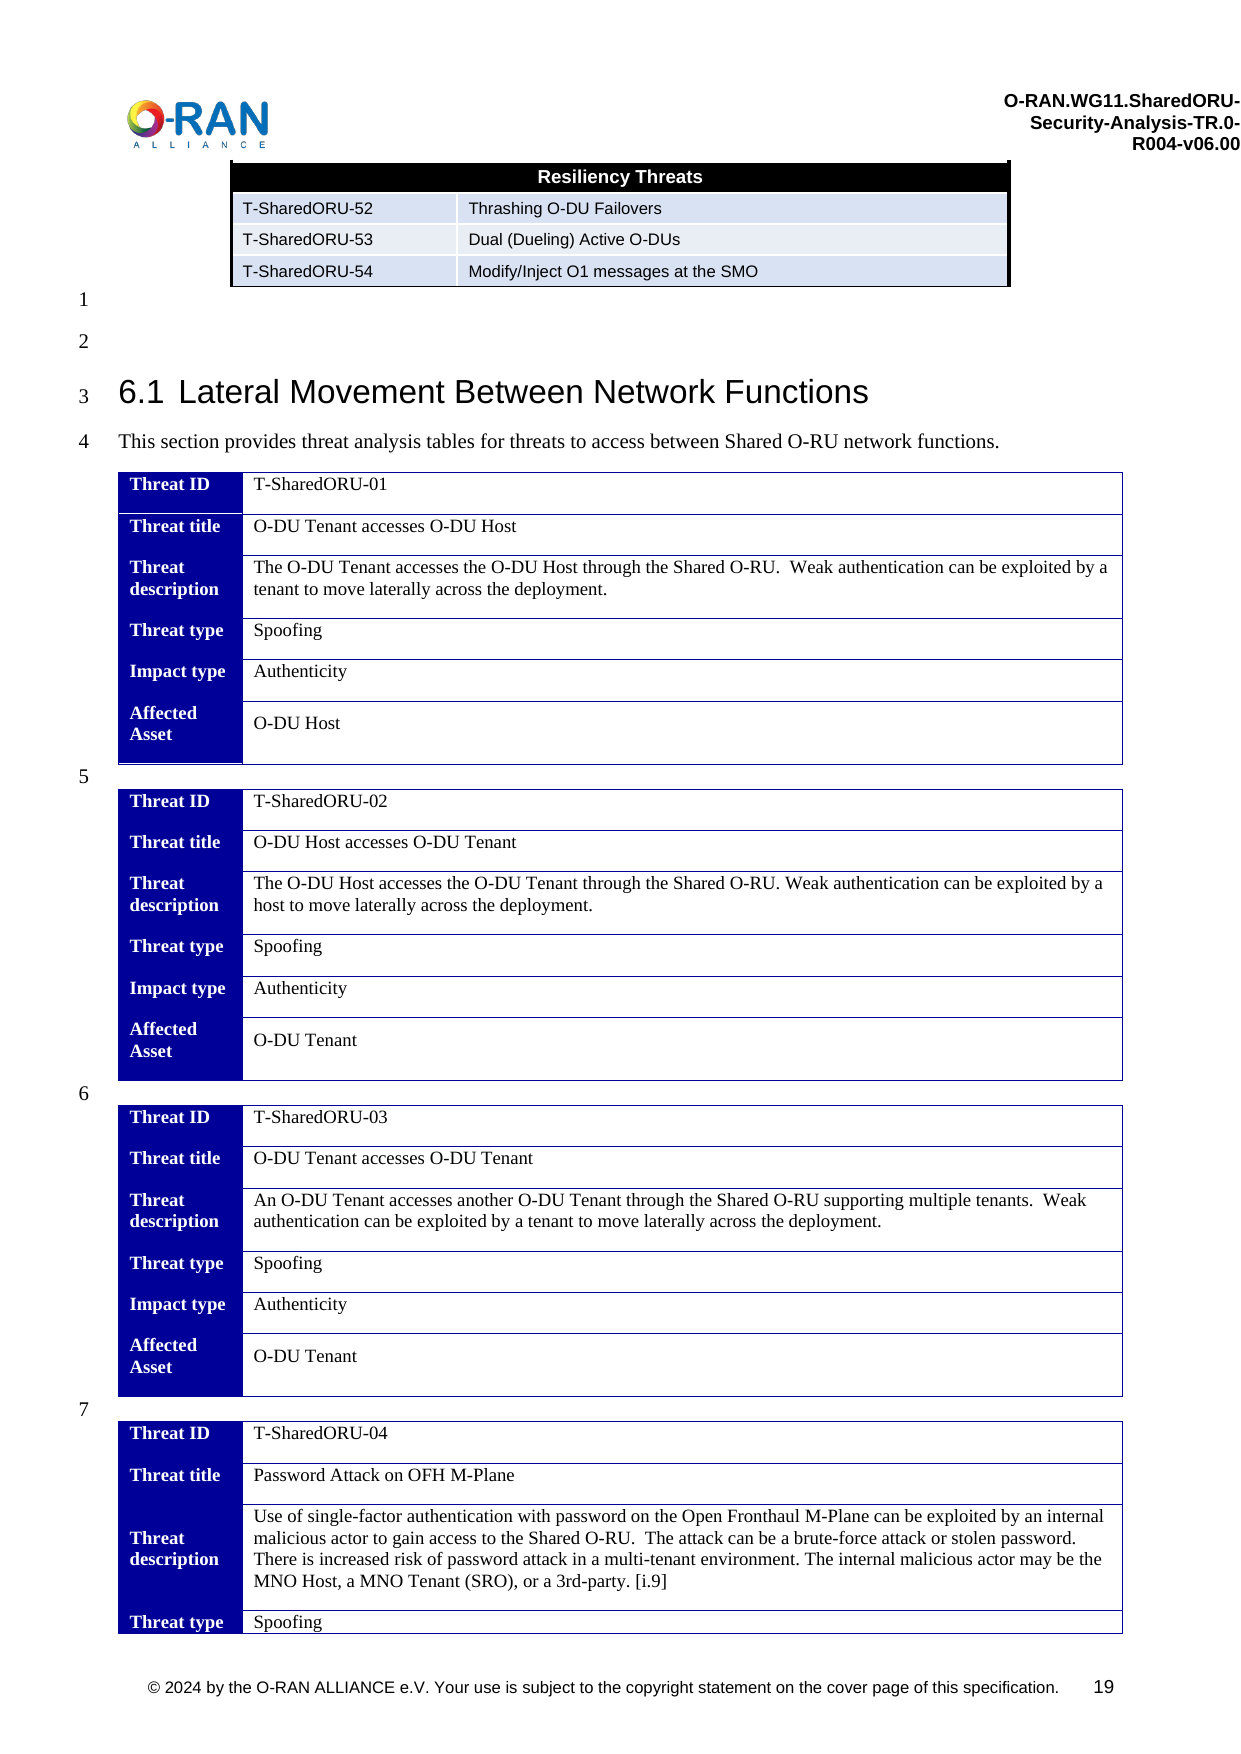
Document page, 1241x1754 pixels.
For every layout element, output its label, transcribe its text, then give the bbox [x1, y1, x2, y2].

table_cell Authenticity [243, 977, 1122, 1017]
text This section provides threat analysis tables for threats to access between Shared O-RU network functions. [118, 429, 1122, 453]
table_cell Impact type [119, 977, 242, 1017]
table_cell Spoofing [243, 1611, 1122, 1633]
table_cell O-DU Tenant accesses O-DU Tenant [243, 1147, 1122, 1188]
table_header Threat ID [119, 790, 242, 830]
table_cell Spoofing [243, 619, 1122, 659]
table_cell Threat title [119, 1147, 242, 1188]
table_header T-SharedORU-03 [243, 1106, 1122, 1146]
table_cell Impact type [119, 660, 242, 701]
table_cell The O-DU Tenant accesses the O-DU Host through the Shared O-RU. Weak authentication can be exploited by a tenant to move laterally across the deployment. [243, 556, 1122, 618]
table_cell Authenticity [243, 1293, 1122, 1333]
picture [118, 88, 280, 158]
table_cell O-DU Host [243, 702, 1122, 763]
table_cell Use of single-factor authentication with password on the Open Fronthaul M-Plane can be exploited by an internal malicious actor to gain access to the Shared O-RU. The attack can be a brute-force attack or stolen password. There is increased risk of password attack in a multi-tenant environment. The internal malicious actor may be the MNO Host, a MNO Tenant (SRO), or a 3rd-party. [i.9] [243, 1505, 1122, 1610]
table_cell Password Attack on OFH M-Plane [243, 1464, 1122, 1504]
table_cell Dual (Dueling) Active O-DUs [458, 225, 1007, 254]
table_cell Modify/Inject O1 messages at the SMO [458, 256, 1007, 286]
table_cell Threat description [119, 1505, 242, 1610]
table_cell Affected Asset [119, 1018, 242, 1080]
table_cell Threat description [119, 556, 242, 618]
table_cell O-DU Host accesses O-DU Tenant [243, 831, 1122, 871]
table_cell Threat description [119, 872, 242, 934]
table_cell O-DU Tenant [243, 1334, 1122, 1396]
table_cell O-DU Tenant accesses O-DU Host [243, 515, 1122, 555]
table_cell Spoofing [243, 1252, 1122, 1292]
table_cell Threat type [119, 935, 242, 976]
table_cell An O-DU Tenant accesses another O-DU Tenant through the Shared O-RU supporting multiple tenants. Weak authentication can be exploited by a tenant to move laterally across the deployment. [243, 1189, 1122, 1251]
table_cell T-SharedORU-52 [233, 194, 456, 223]
table_cell Resiliency Threats [233, 163, 1007, 192]
subtitle Lateral Movement Between Network Functions [118, 372, 1122, 411]
table_cell Threat title [119, 515, 242, 555]
table_cell Threat title [119, 1464, 242, 1504]
table_cell T-SharedORU-53 [233, 225, 456, 254]
table_header Threat ID [119, 1106, 242, 1146]
table_cell Impact type [119, 1293, 242, 1333]
table_cell Threat description [119, 1189, 242, 1251]
table_cell Thrashing O-DU Failovers [458, 194, 1007, 223]
table_cell O-DU Tenant [243, 1018, 1122, 1080]
table_cell Spoofing [243, 935, 1122, 976]
table_header T-SharedORU-02 [243, 790, 1122, 830]
table_header Threat ID [119, 473, 242, 513]
table_header T-SharedORU-04 [243, 1422, 1122, 1463]
table_header Threat ID [119, 1422, 242, 1463]
table_cell Threat type [119, 1252, 242, 1292]
table_cell Threat type [119, 1611, 242, 1633]
table_cell Affected Asset [119, 1334, 242, 1396]
table_header T-SharedORU-01 [243, 473, 1122, 513]
table_cell Threat title [119, 831, 242, 871]
table_cell Affected Asset [119, 702, 242, 763]
table_cell The O-DU Host accesses the O-DU Tenant through the Shared O-RU. Weak authentication can be exploited by a host to move laterally across the deployment. [243, 872, 1122, 934]
table_cell T-SharedORU-54 [233, 256, 456, 286]
table_cell Authenticity [243, 660, 1122, 701]
table_cell Threat type [119, 619, 242, 659]
